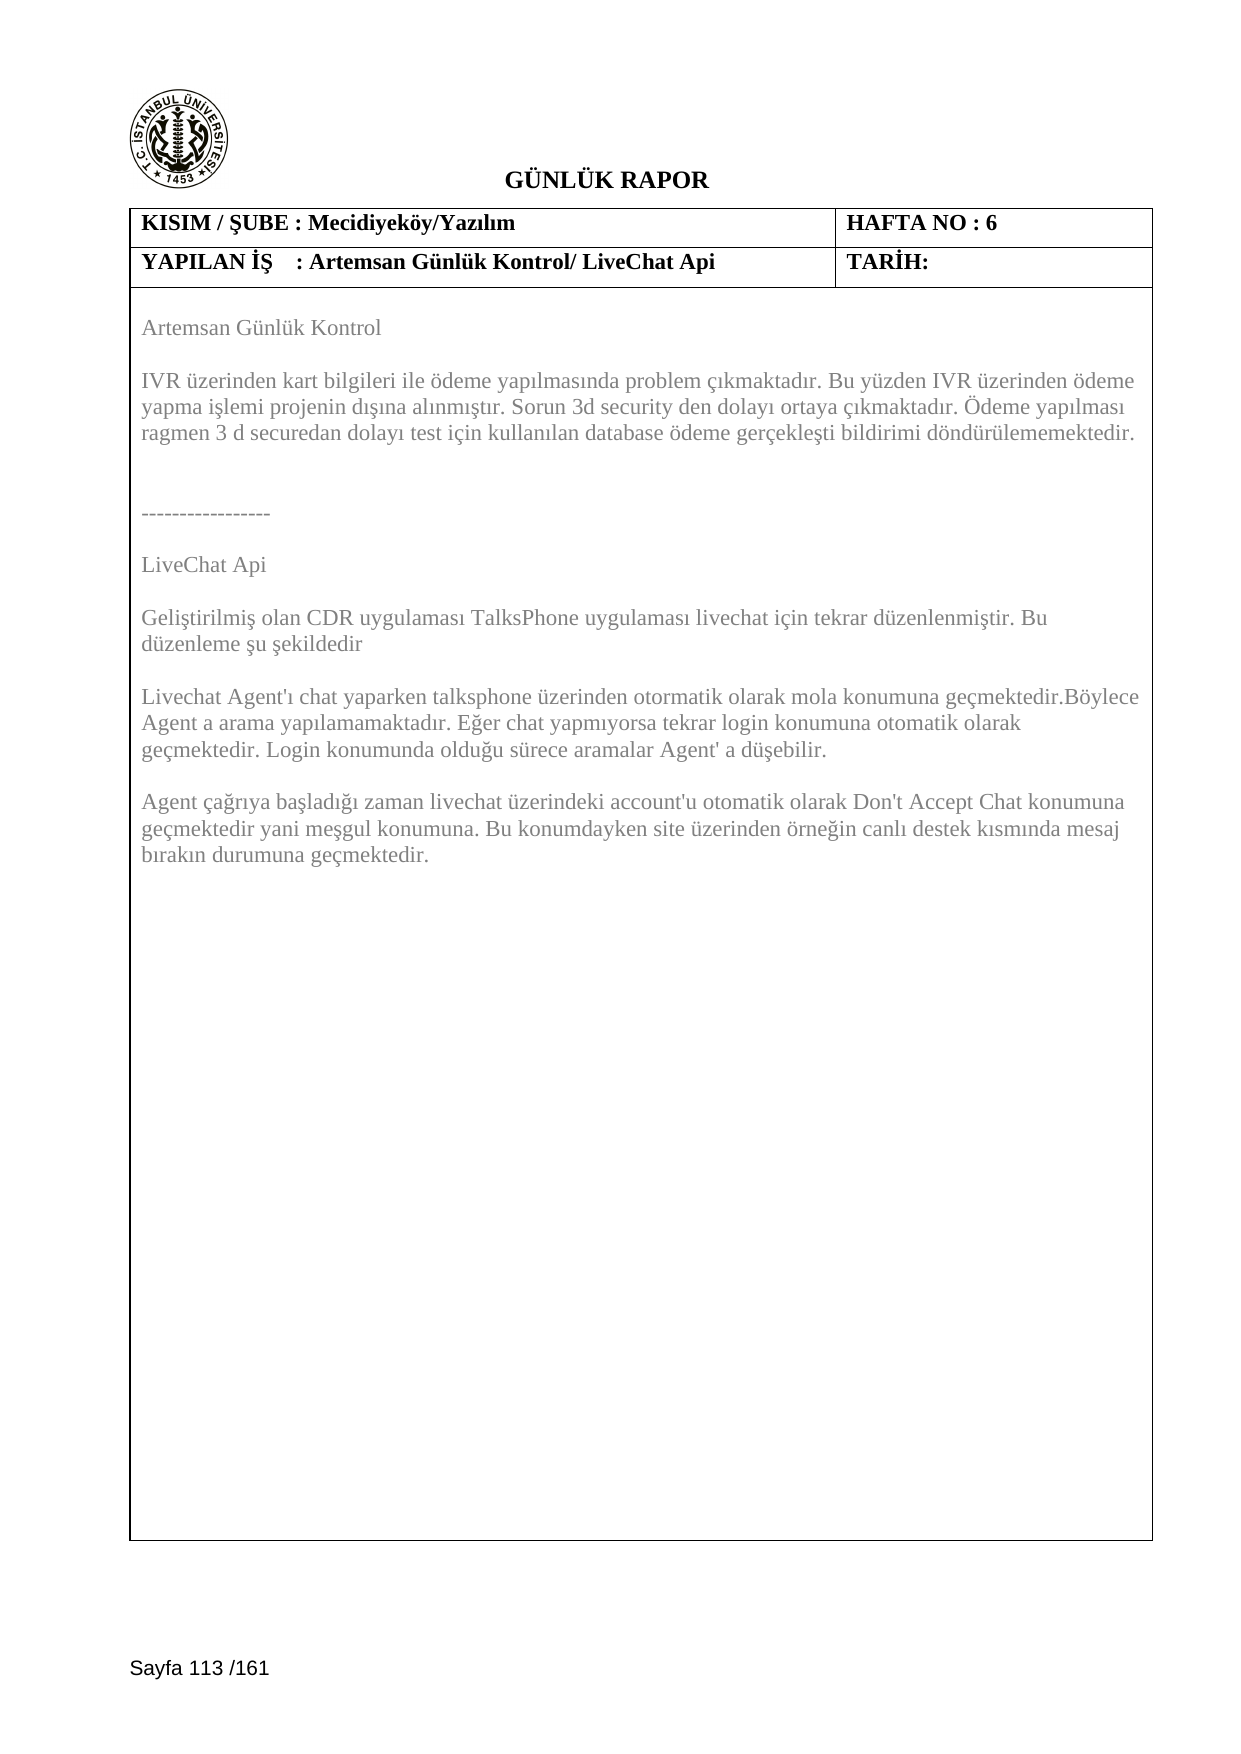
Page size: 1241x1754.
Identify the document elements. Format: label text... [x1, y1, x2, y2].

picture [129, 88, 229, 189]
table_cell YAPILAN İŞ : Artemsan Günlük Kontrol/ LiveChat Api [131, 248, 835, 287]
text GÜNLÜK RAPOR [129, 89, 1137, 193]
table_cell Artemsan Günlük Kontrol IVR üzerinden kart bilgileri ile ödeme yapılmasında problem çıkmaktadır. Bu yüzden IVR üzerinden ödeme yapma işlemi projenin dışına alınmıştır. Sorun 3d security den dolayı ortaya çıkmaktadır. Ödeme yapılması ragmen 3 d securedan dolayı test için kullanılan database ödeme gerçekleşti bildirimi döndürülememektedir. ----------------- LiveChat Api Geliştirilmiş olan CDR uygulaması TalksPhone uygulaması livechat için tekrar düzenlenmiştir. Bu düzenleme şu şekildedir Livechat Agent'ı chat yaparken talksphone üzerinden otormatik olarak mola konumuna geçmektedir.Böylece Agent a arama yapılamamaktadır. Eğer chat yapmıyorsa tekrar login konumuna otomatik olarak geçmektedir. Login konumunda olduğu sürece aramalar Agent' a düşebilir. Agent çağrıya başladığı zaman livechat üzerindeki account'u otomatik olarak Don't Accept Chat konumuna geçmektedir yani meşgul konumuna. Bu konumdayken site üzerinden örneğin canlı destek kısmında mesaj bırakın durumuna geçmektedir. [131, 288, 1152, 1539]
table_header HAFTA NO : 6 [836, 209, 1152, 247]
table_header KISIM / ŞUBE : Mecidiyeköy/Yazılım [131, 209, 835, 247]
table_cell TARİH: [836, 248, 1152, 287]
